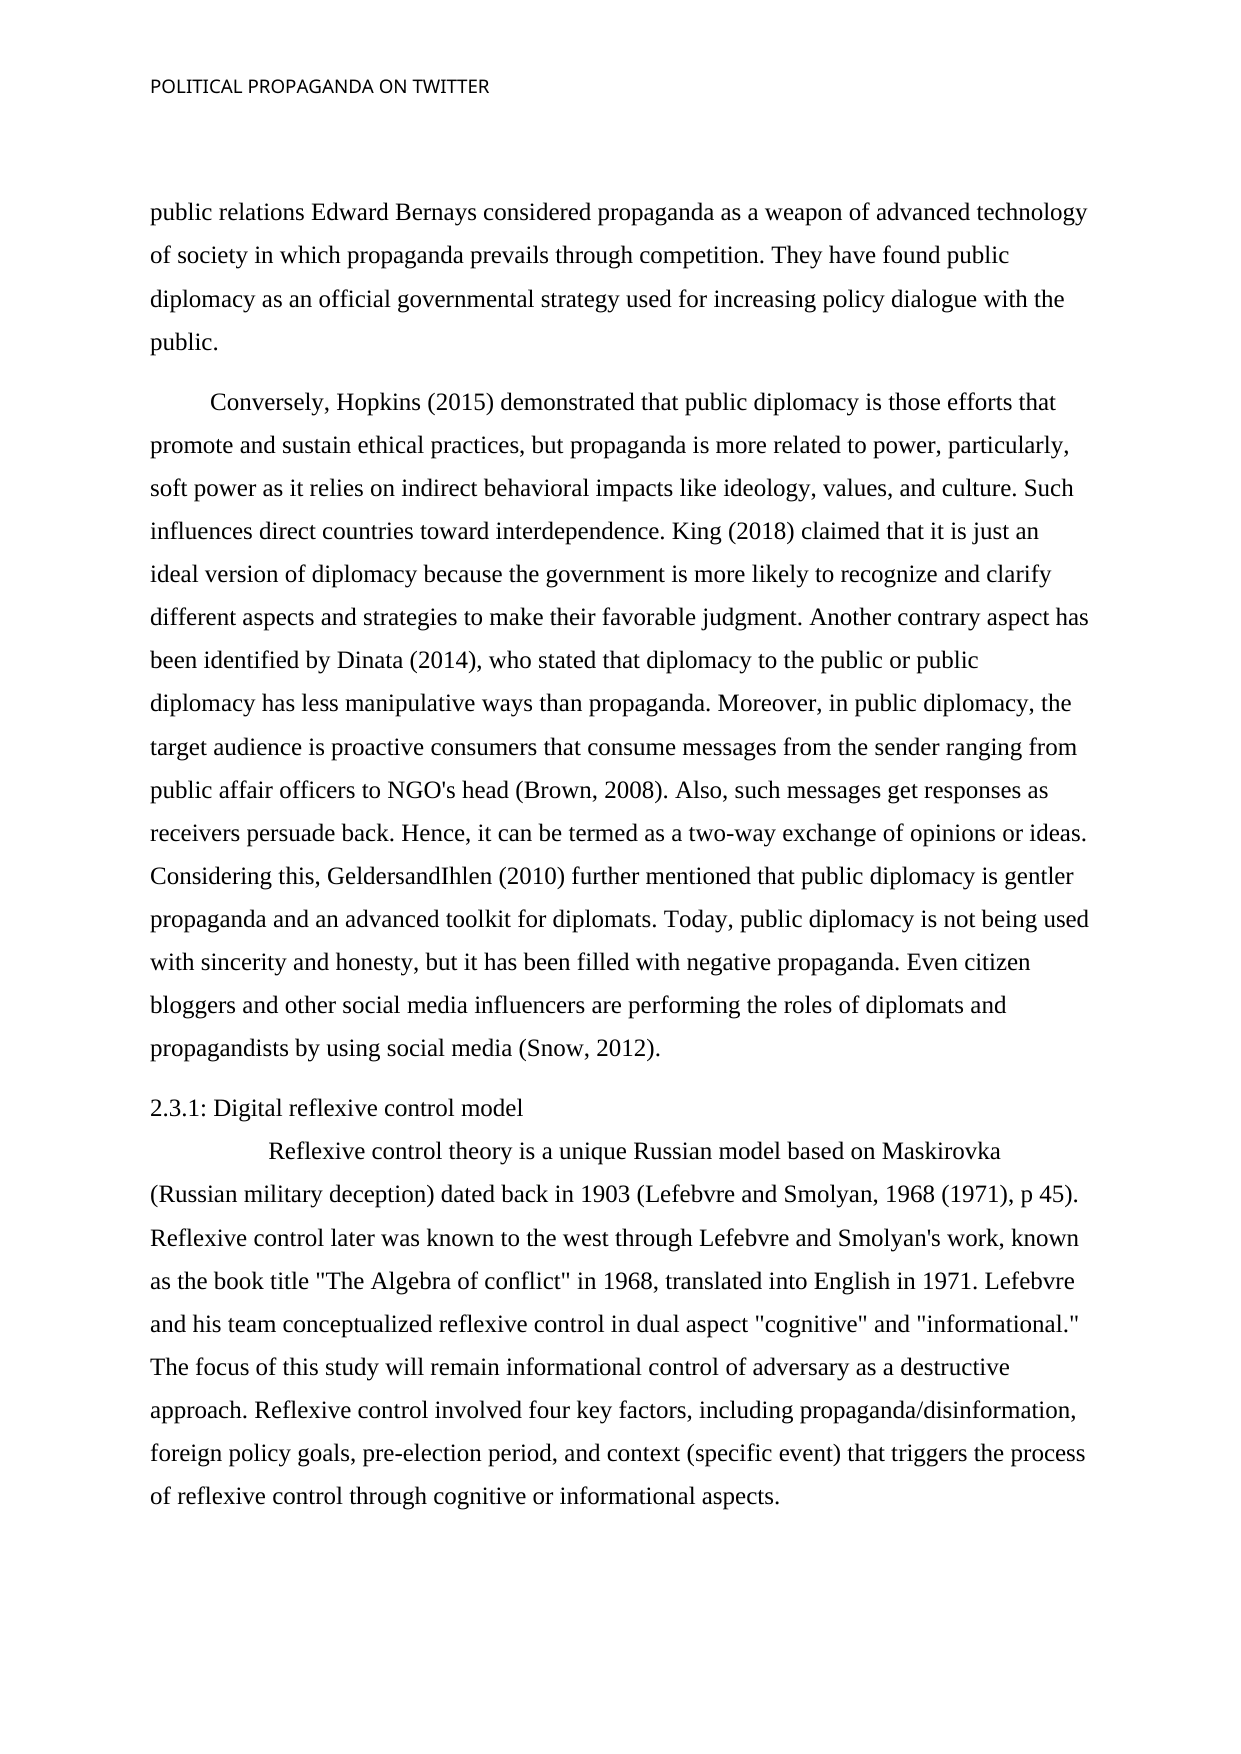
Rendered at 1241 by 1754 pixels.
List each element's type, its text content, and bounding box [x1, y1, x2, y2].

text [150, 197, 1090, 356]
subtitle 2.3.1: Digital reflexive control model [150, 1093, 1090, 1122]
text Reflexive control theory is a unique Russian model based on Maskirovka (Russian military deception) dated back in 1903 (Lefebvre and Smolyan, 1968 (1971), p 45). Reflexive control later was known to the west through Lefebvre and Smolyan's work, known as the book title "The Algebra of conflict" in 1968, translated into English in 1971. Lefebvre and his team conceptualized reflexive control in dual aspect "cognitive" and "informational." The focus of this study will remain informational control of adversary as a destructive approach. Reflexive control involved four key factors, including propaganda/disinformation, foreign policy goals, pre-election period, and context (specific event) that triggers the process of reflexive control through cognitive or informational aspects. [150, 1136, 1090, 1510]
text Conversely, Hopkins (2015) demonstrated that public diplomacy is those efforts that promote and sustain ethical practices, but propaganda is more related to power, particularly, soft power as it relies on indirect behavioral impacts like ideology, values, and culture. Such influences direct countries toward interdependence. King (2018) claimed that it is just an ideal version of diplomacy because the government is more likely to recognize and clarify different aspects and strategies to make their favorable judgment. Another contrary aspect has been identified by Dinata (2014), who stated that diplomacy to the public or public diplomacy has less manipulative ways than propaganda. Moreover, in public diplomacy, the target audience is proactive consumers that consume messages from the sender ranging from public affair officers to NGO's head (Brown, 2008). Also, such messages get responses as receivers persuade back. Hence, it can be termed as a two-way exchange of opinions or ideas. Considering this, GeldersandIhlen (2010) further mentioned that public diplomacy is gentler propaganda and an advanced toolkit for diplomats. Today, public diplomacy is not being used with sincerity and honesty, but it has been filled with negative propaganda. Even citizen bloggers and other social media influencers are performing the roles of diplomats and propagandists by using social media (Snow, 2012). [150, 387, 1090, 1062]
